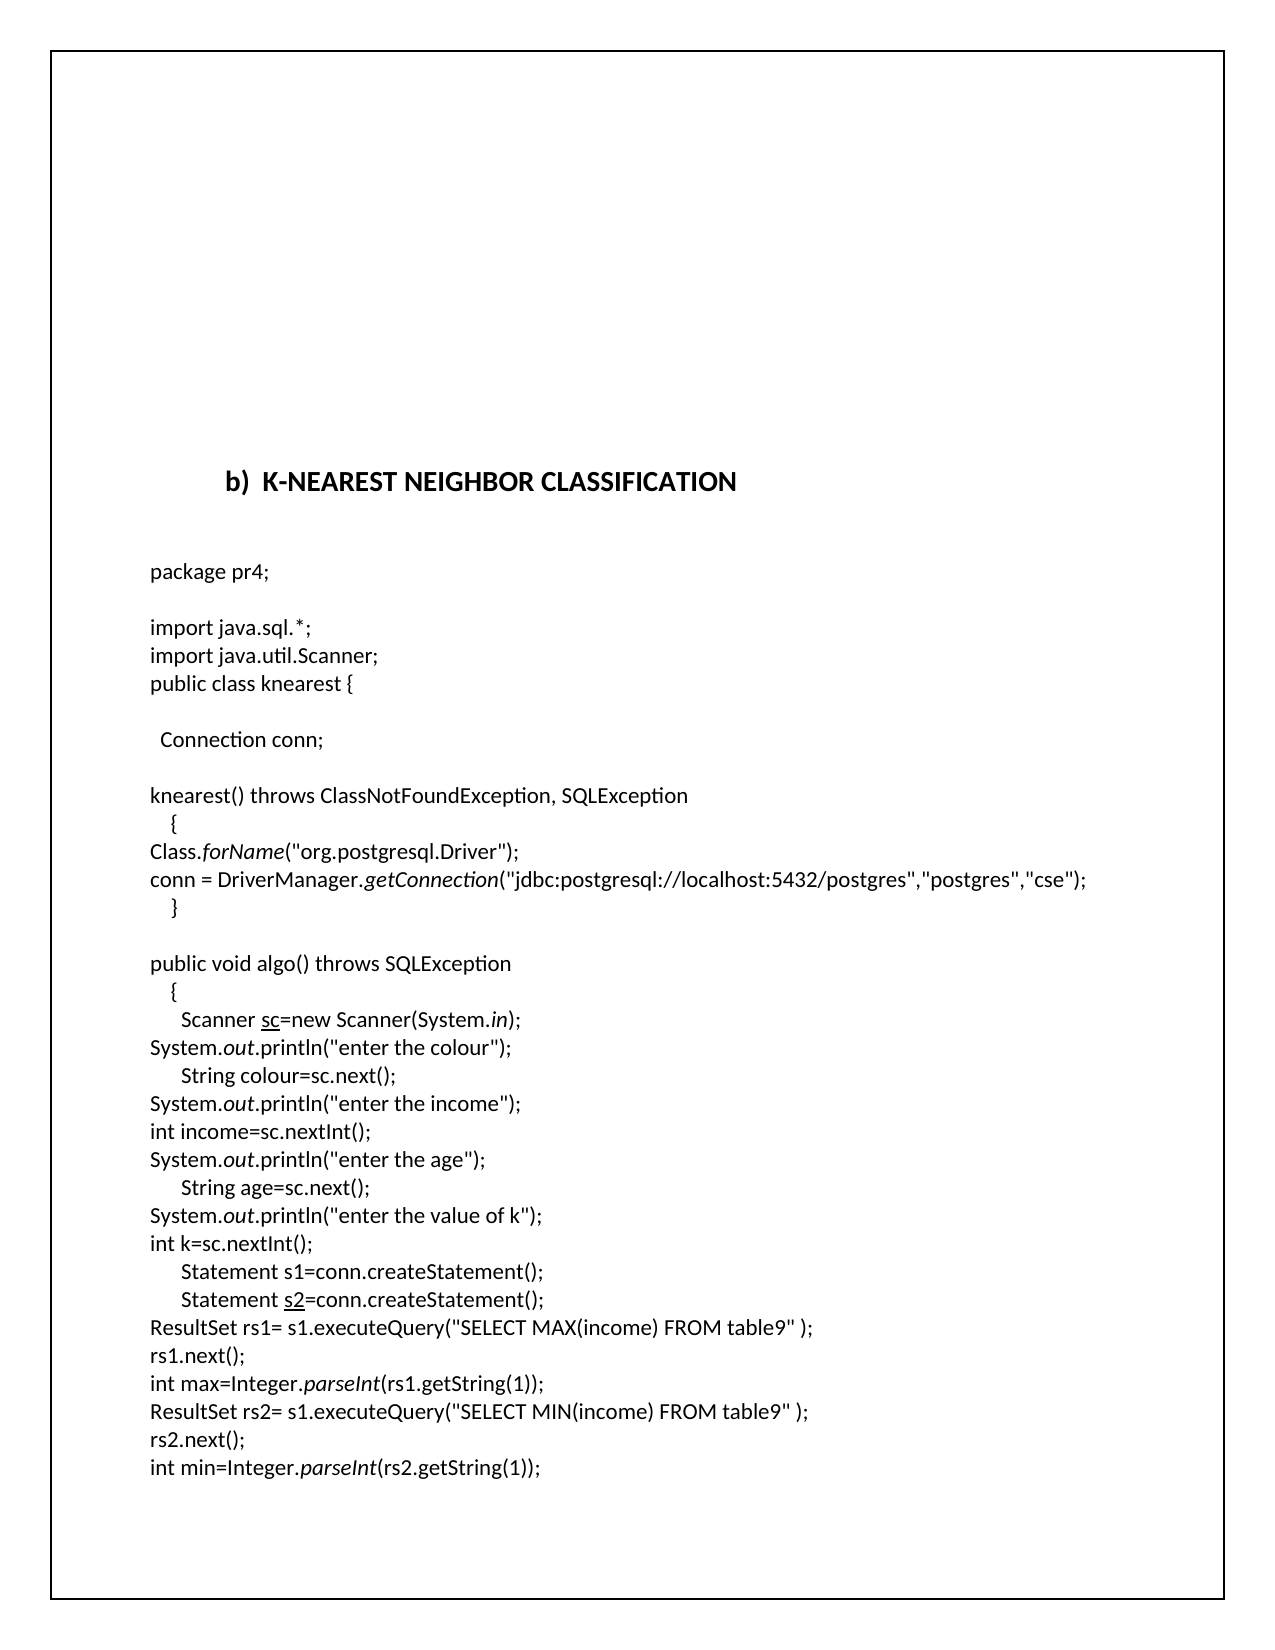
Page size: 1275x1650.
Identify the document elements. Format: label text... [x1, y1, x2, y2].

text int income=sc.nextInt(); [150, 1117, 1125, 1145]
text import java.util.Scanner; [150, 641, 1125, 669]
text import java.sql.*; [150, 613, 1125, 641]
text System.out.println("enter the age"); [150, 1145, 1125, 1173]
text package pr4; [150, 557, 1125, 585]
text Class.forName("org.postgresql.Driver"); [150, 837, 1125, 865]
text knearest() throws ClassNotFoundException, SQLException [150, 781, 1125, 809]
text } [150, 893, 1125, 921]
text { [150, 977, 1125, 1005]
text String colour=sc.next(); [150, 1061, 1125, 1089]
text int min=Integer.parseInt(rs2.getString(1)); [150, 1453, 1125, 1481]
text int max=Integer.parseInt(rs1.getString(1)); [150, 1369, 1125, 1397]
text Statement s1=conn.createStatement(); [150, 1257, 1125, 1285]
list K-NEAREST NEIGHBOR CLASSIFICATION [225, 463, 1125, 498]
text int k=sc.nextInt(); [150, 1229, 1125, 1257]
text Statement s2=conn.createStatement(); [150, 1285, 1125, 1313]
text { [150, 809, 1125, 837]
text ResultSet rs2= s1.executeQuery("SELECT MIN(income) FROM table9" ); [150, 1397, 1125, 1425]
text ResultSet rs1= s1.executeQuery("SELECT MAX(income) FROM table9" ); [150, 1313, 1125, 1341]
text Scanner sc=new Scanner(System.in); [150, 1005, 1125, 1033]
text public class knearest { [150, 669, 1125, 697]
text System.out.println("enter the value of k"); [150, 1201, 1125, 1229]
text conn = DriverManager.getConnection("jdbc:postgresql://localhost:5432/postgres","postgres","cse"); [150, 865, 1125, 893]
text public void algo() throws SQLException [150, 949, 1125, 977]
text rs1.next(); [150, 1341, 1125, 1369]
text Connection conn; [150, 725, 1125, 753]
text System.out.println("enter the income"); [150, 1089, 1125, 1117]
text rs2.next(); [150, 1425, 1125, 1453]
text String age=sc.next(); [150, 1173, 1125, 1201]
text System.out.println("enter the colour"); [150, 1033, 1125, 1061]
